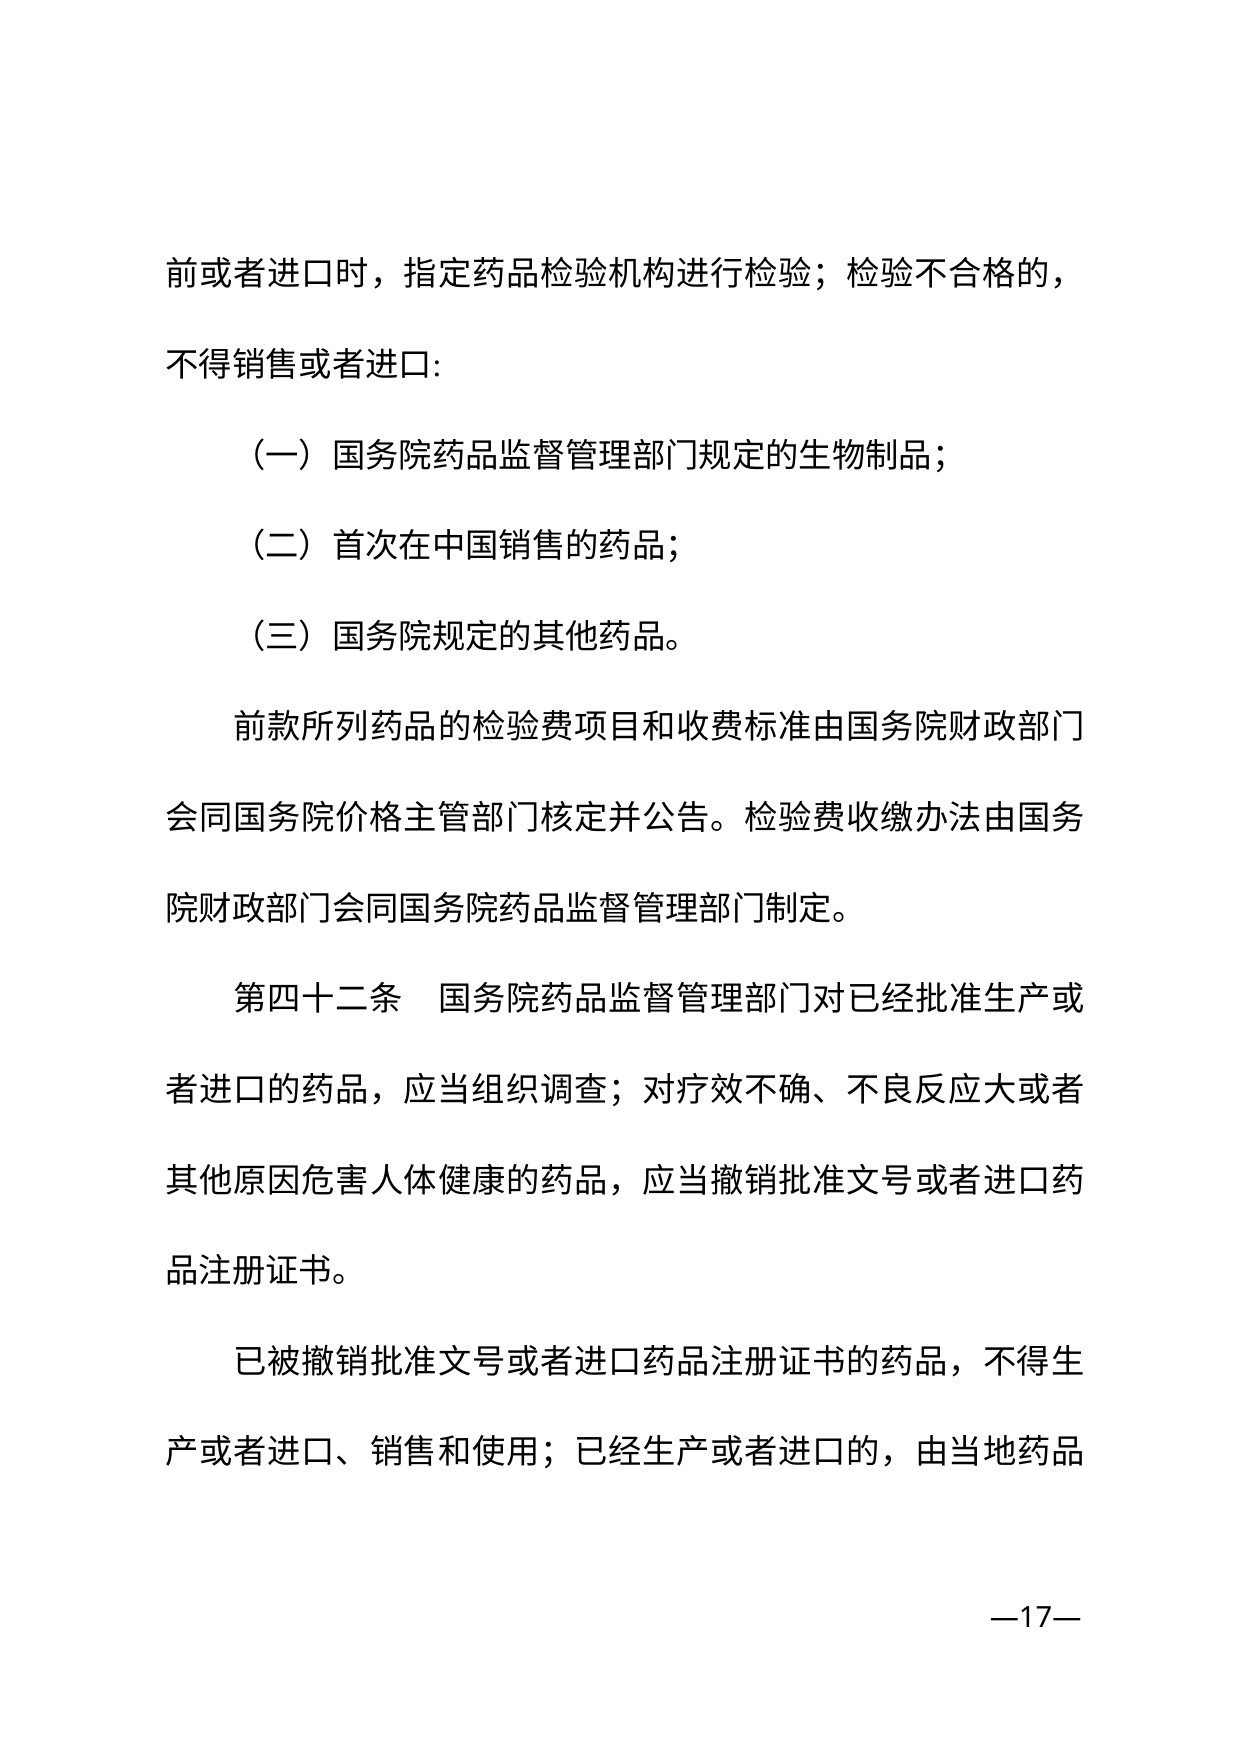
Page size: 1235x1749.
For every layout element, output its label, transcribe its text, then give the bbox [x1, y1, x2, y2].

text （一）国务院药品监督管理部门规定的生物制品； [165, 407, 1087, 498]
text 前款所列药品的检验费项目和收费标准由国务院财政部门会同国务院价格主管部门核定并公告。检验费收缴办法由国务院财政部门会同国务院药品监督管理部门制定。 [165, 679, 1087, 951]
text （三）国务院规定的其他药品。 [165, 588, 1087, 679]
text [165, 1313, 1087, 1495]
text （二）首次在中国销售的药品； [165, 498, 1087, 588]
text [165, 226, 1087, 407]
text 第四十二条 国务院药品监督管理部门对已经批准生产或者进口的药品，应当组织调查；对疗效不确、不良反应大或者其他原因危害人体健康的药品，应当撤销批准文号或者进口药品注册证书。 [165, 951, 1087, 1313]
